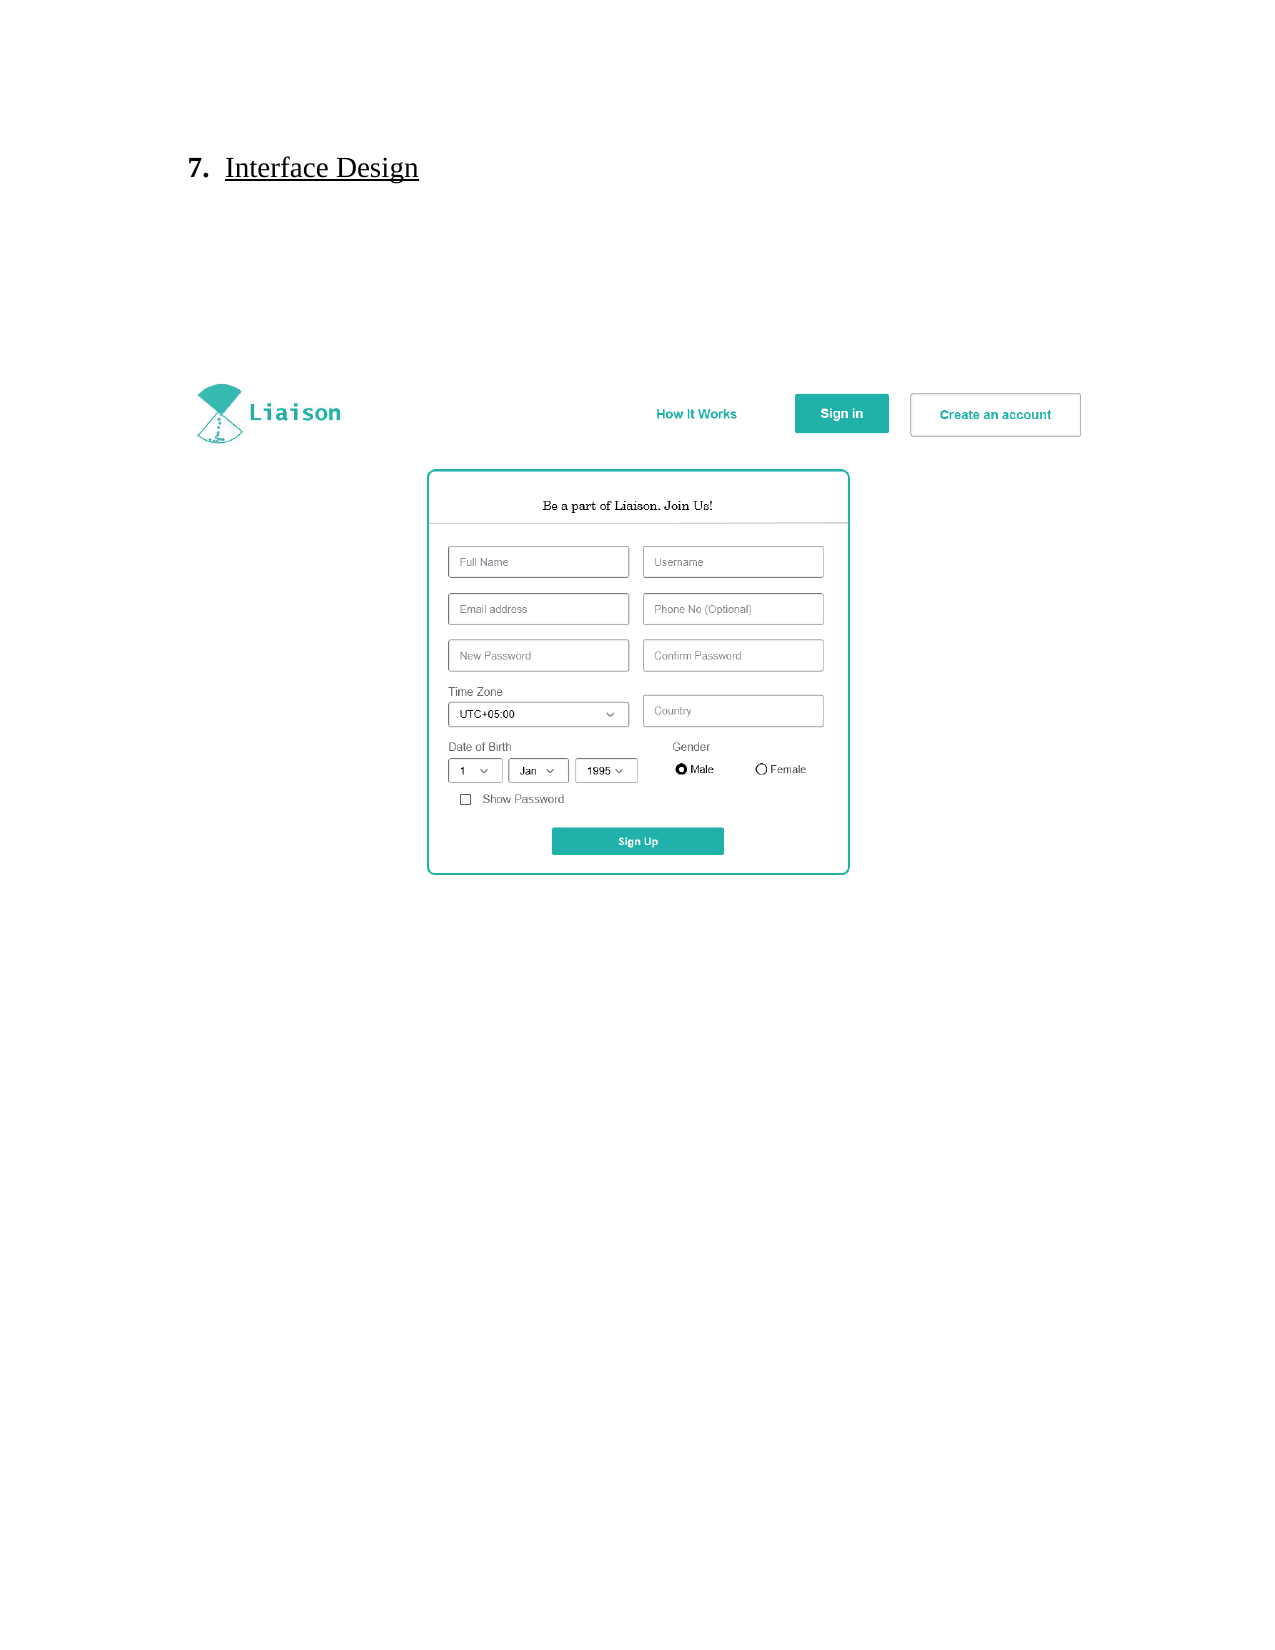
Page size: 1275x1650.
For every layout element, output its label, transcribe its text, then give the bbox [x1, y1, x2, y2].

picture [150, 351, 1125, 900]
list Interface Design [187, 150, 1125, 183]
